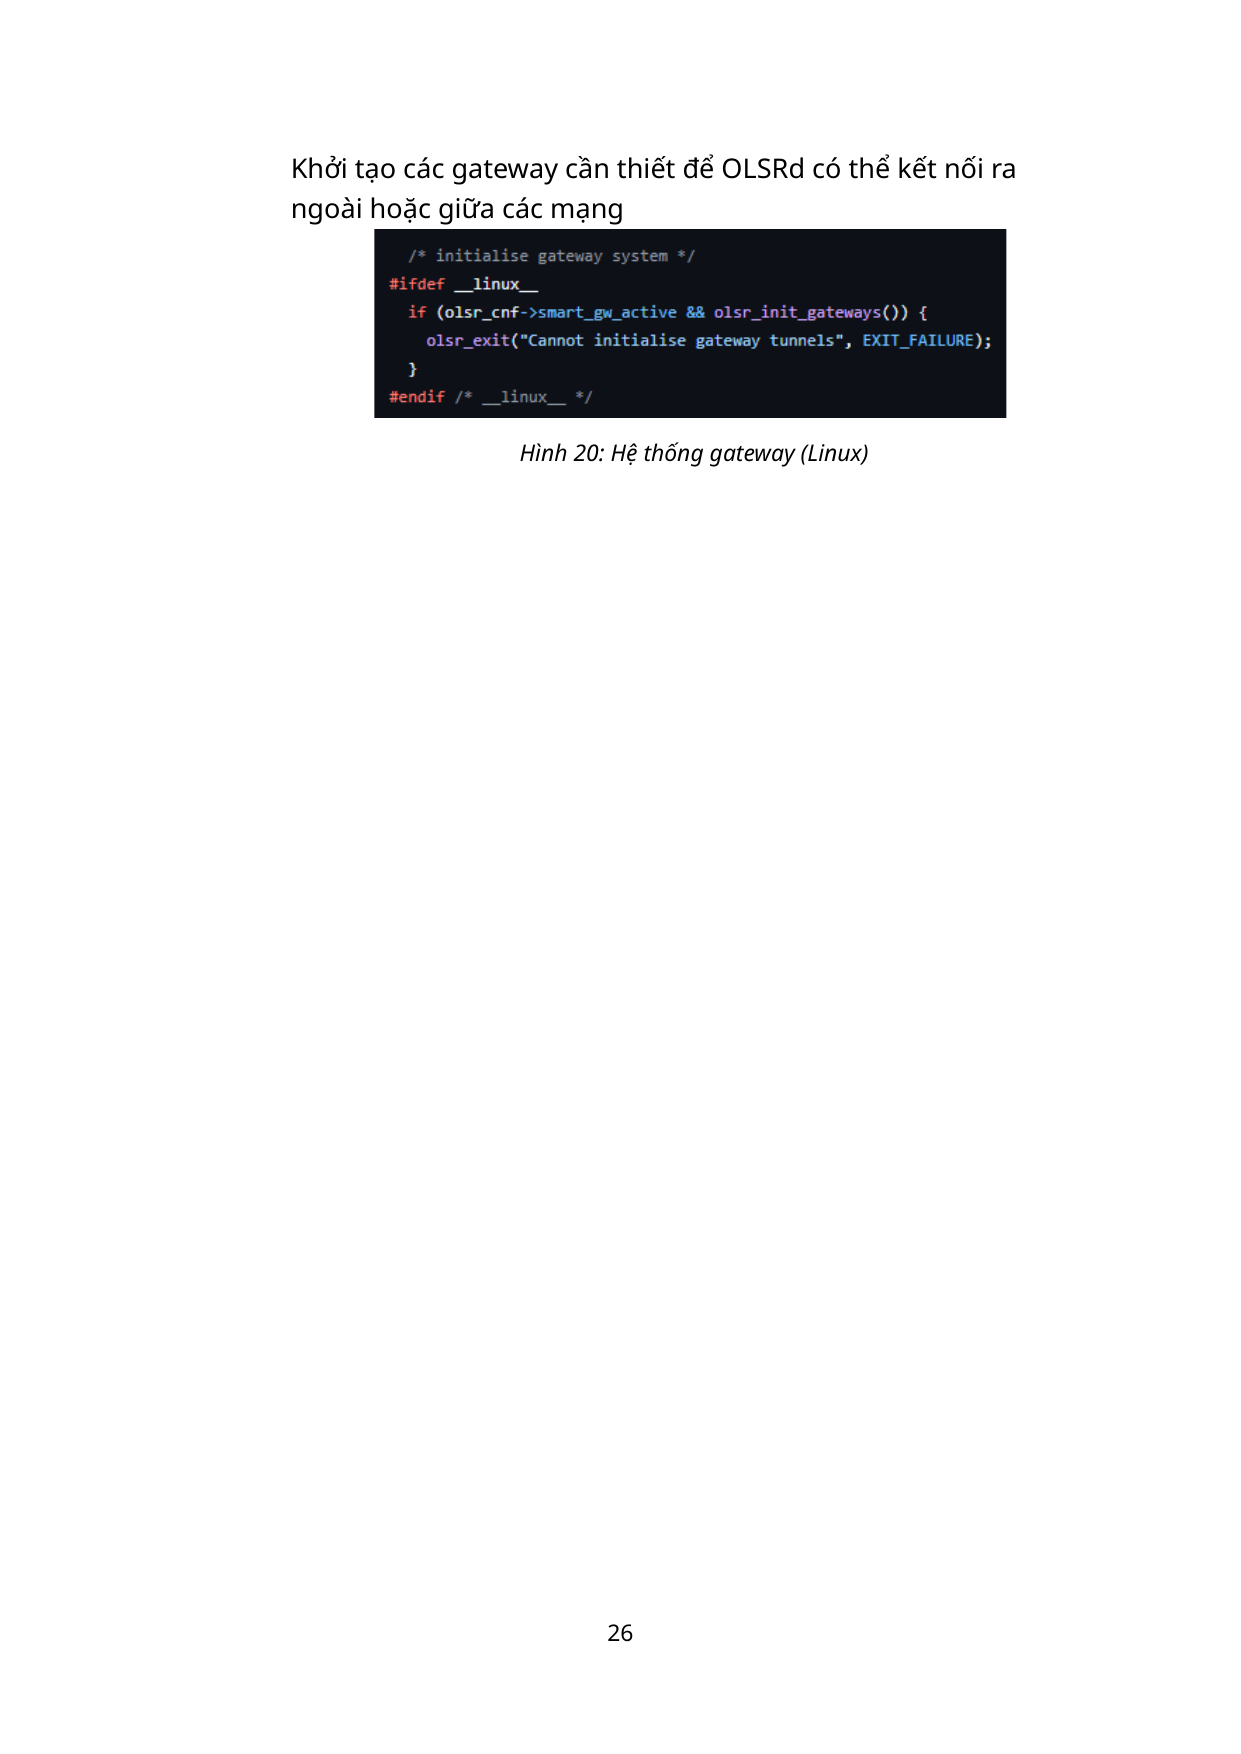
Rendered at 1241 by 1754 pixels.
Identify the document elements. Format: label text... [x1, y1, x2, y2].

text Hình 20: Hệ thống gateway (Linux) [300, 437, 1090, 468]
picture [374, 229, 1007, 418]
list Khởi tạo các gateway cần thiết để OLSRd có thể kết nối ra ngoài hoặc giữa các mạng [291, 150, 1090, 227]
